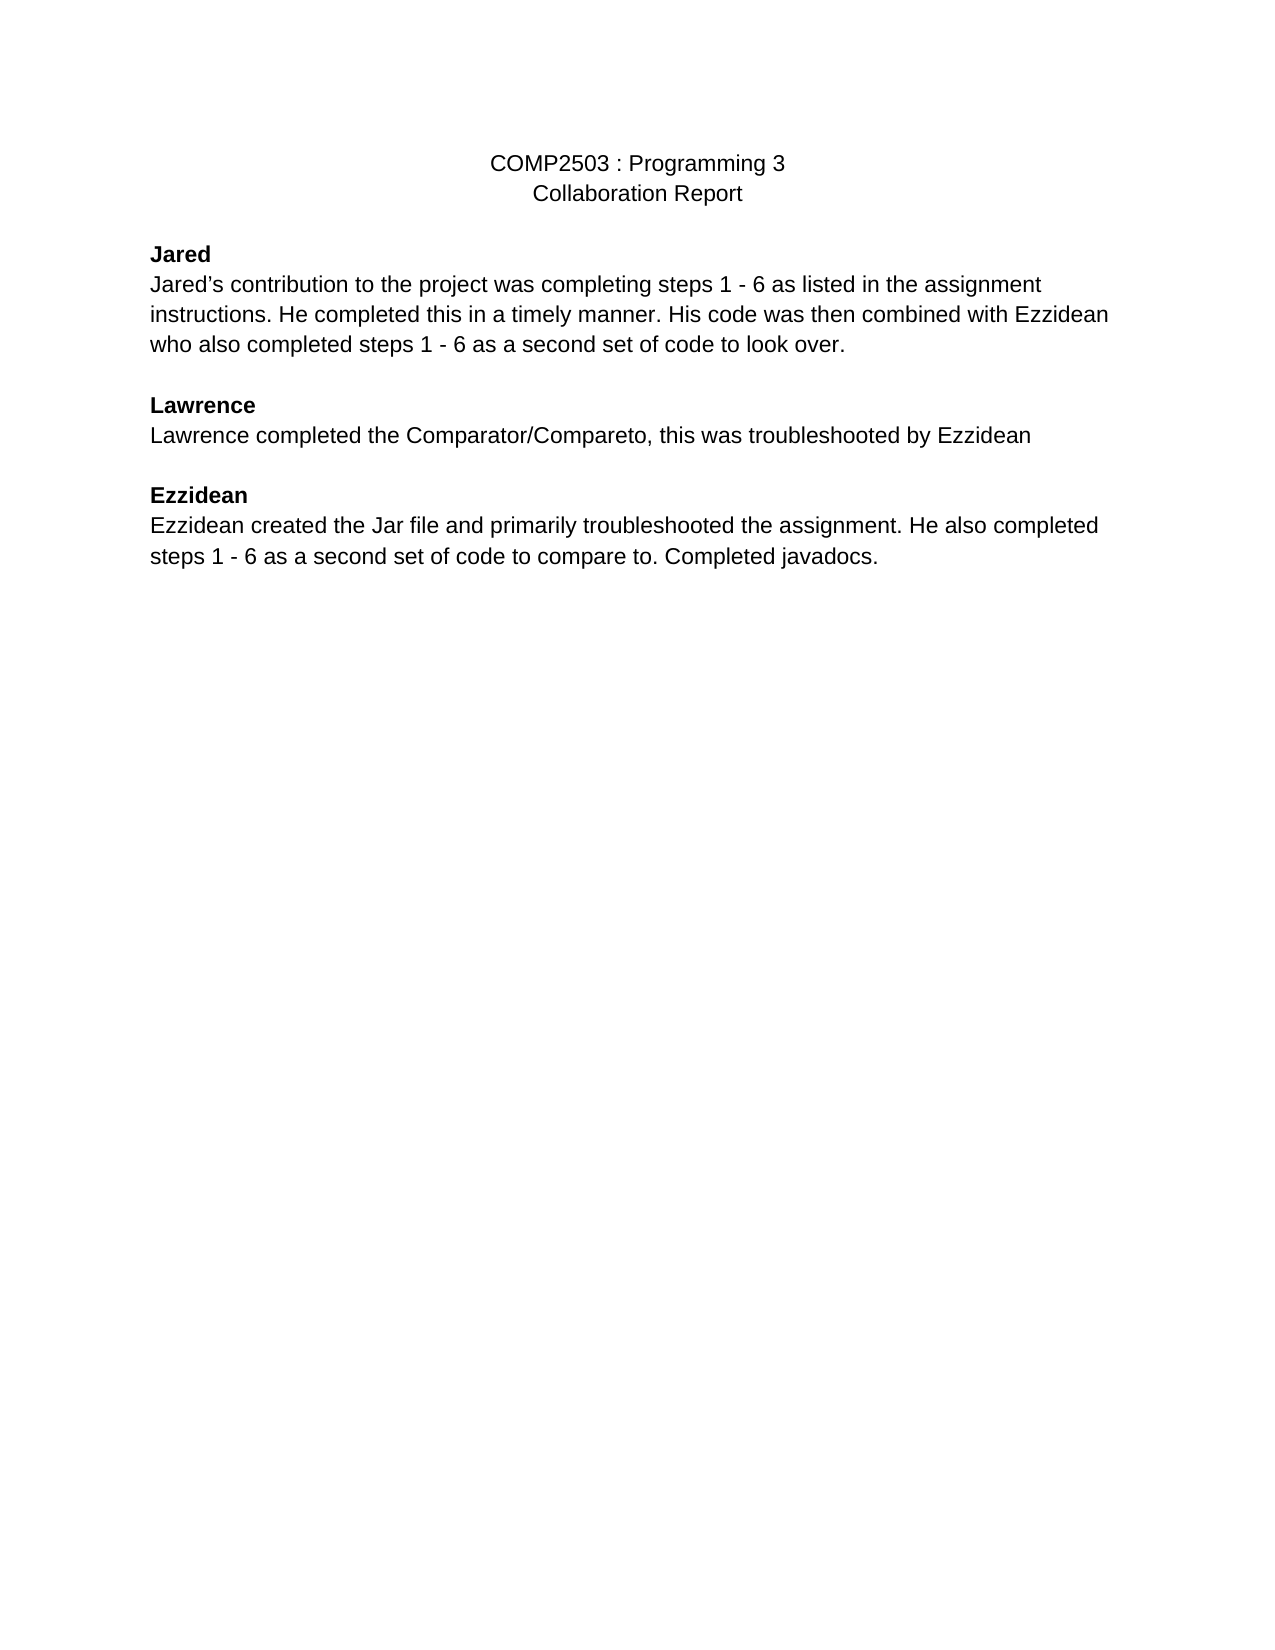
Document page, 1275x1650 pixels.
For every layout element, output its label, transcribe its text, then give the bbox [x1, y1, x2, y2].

text Jared’s contribution to the project was completing steps 1 - 6 as listed in the assignment instructions. He completed this in a timely manner. His code was then combined with Ezzidean who also completed steps 1 - 6 as a second set of code to look over. [150, 271, 1125, 358]
text Jared [150, 241, 1125, 267]
text Ezzidean created the Jar file and primarily troubleshooted the assignment. He also completed steps 1 - 6 as a second set of code to compare to. Completed javadocs. [150, 512, 1125, 569]
text Ezzidean [150, 482, 1125, 509]
text Collaboration Report [150, 180, 1125, 207]
text Lawrence [150, 392, 1125, 418]
text COMP2503 : Programming 3 [150, 150, 1125, 176]
text Lawrence completed the Comparator/Compareto, this was troubleshooted by Ezzidean [150, 422, 1125, 448]
